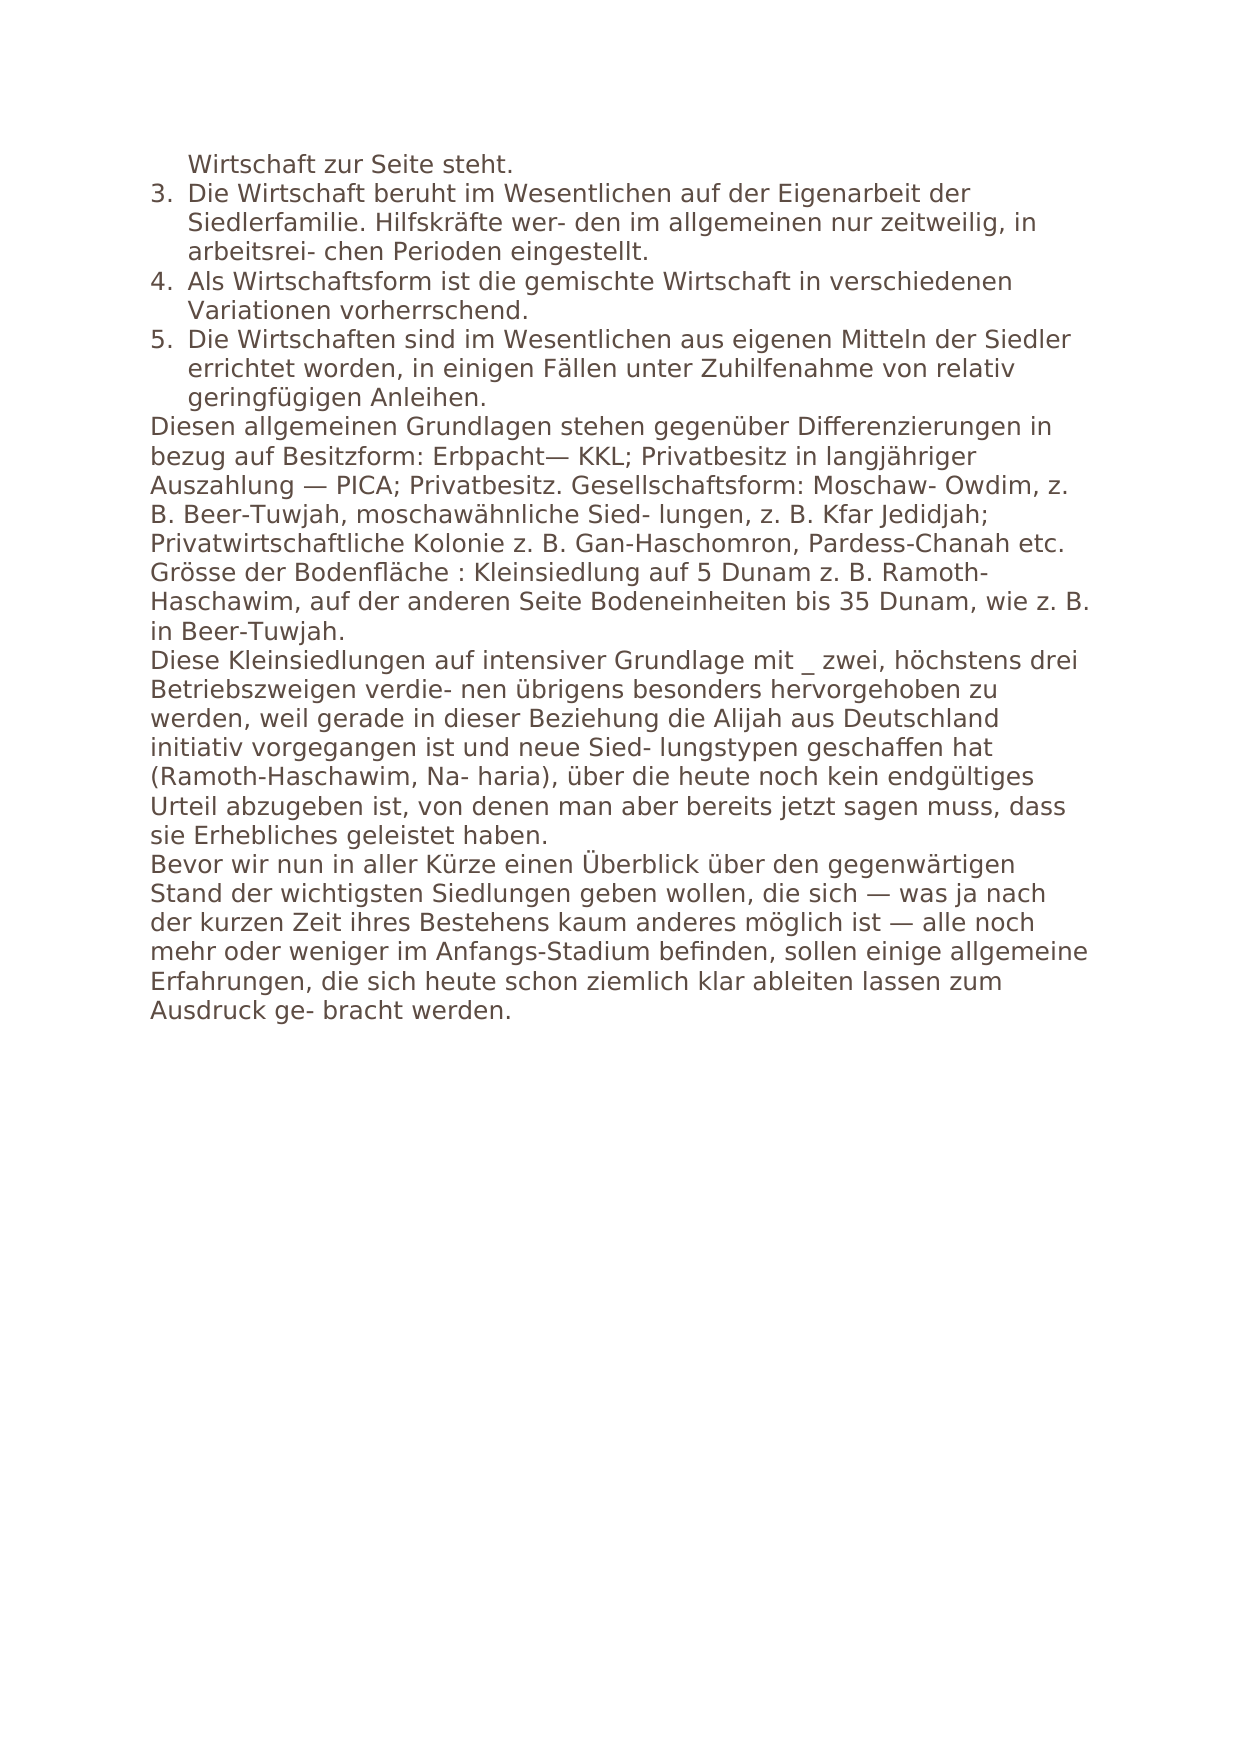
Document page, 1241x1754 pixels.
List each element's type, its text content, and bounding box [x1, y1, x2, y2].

text Bevor wir nun in aller Kürze einen Überblick über den gegenwärtigen Stand der wichtigsten Siedlungen geben wollen, die sich — was ja nach der kurzen Zeit ihres Bestehens kaum anderes möglich ist — alle noch mehr oder weniger im Anfangs-Stadium befinden, sollen einige allgemeine Erfahrungen, die sich heute schon ziemlich klar ableiten lassen zum Ausdruck ge- bracht werden. [150, 850, 1090, 1025]
text Diese Kleinsiedlungen auf intensiver Grundlage mit _ zwei, höchstens drei Betriebszweigen verdie- nen übrigens besonders hervorgehoben zu werden, weil gerade in dieser Beziehung die Alijah aus Deutschland initiativ vorgegangen ist und neue Sied- lungstypen geschaffen hat (Ramoth-Haschawim, Na- haria), über die heute noch kein endgültiges Urteil abzugeben ist, von denen man aber bereits jetzt sagen muss, dass sie Erhebliches geleistet haben. [150, 646, 1090, 850]
text 4. Als Wirtschaftsform ist die gemischte Wirtschaft in verschiedenen Variationen vorherrschend. [150, 267, 1090, 325]
text 5. Die Wirtschaften sind im Wesentlichen aus eigenen Mitteln der Siedler errichtet worden, in einigen Fällen unter Zuhilfenahme von relativ geringfügigen Anleihen. [150, 325, 1090, 412]
text Diesen allgemeinen Grundlagen stehen gegenüber Differenzierungen in bezug auf Besitzform: Erbpacht— KKL; Privatbesitz in langjähriger Auszahlung — PICA; Privatbesitz. Gesellschaftsform: Moschaw- Owdim, z. B. Beer-Tuwjah, moschawähnliche Sied- lungen, z. B. Kfar Jedidjah; Privatwirtschaftliche Kolonie z. B. Gan-Haschomron, Pardess-Chanah etc. Grösse der Bodenfläche : Kleinsiedlung auf 5 Dunam z. B. Ramoth-Haschawim, auf der anderen Seite Bodeneinheiten bis 35 Dunam, wie z. B. in Beer-Tuwjah. [150, 412, 1090, 646]
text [150, 150, 1090, 179]
text 3. Die Wirtschaft beruht im Wesentlichen auf der Eigenarbeit der Siedlerfamilie. Hilfskräfte wer- den im allgemeinen nur zeitweilig, in arbeitsrei- chen Perioden eingestellt. [150, 179, 1090, 267]
